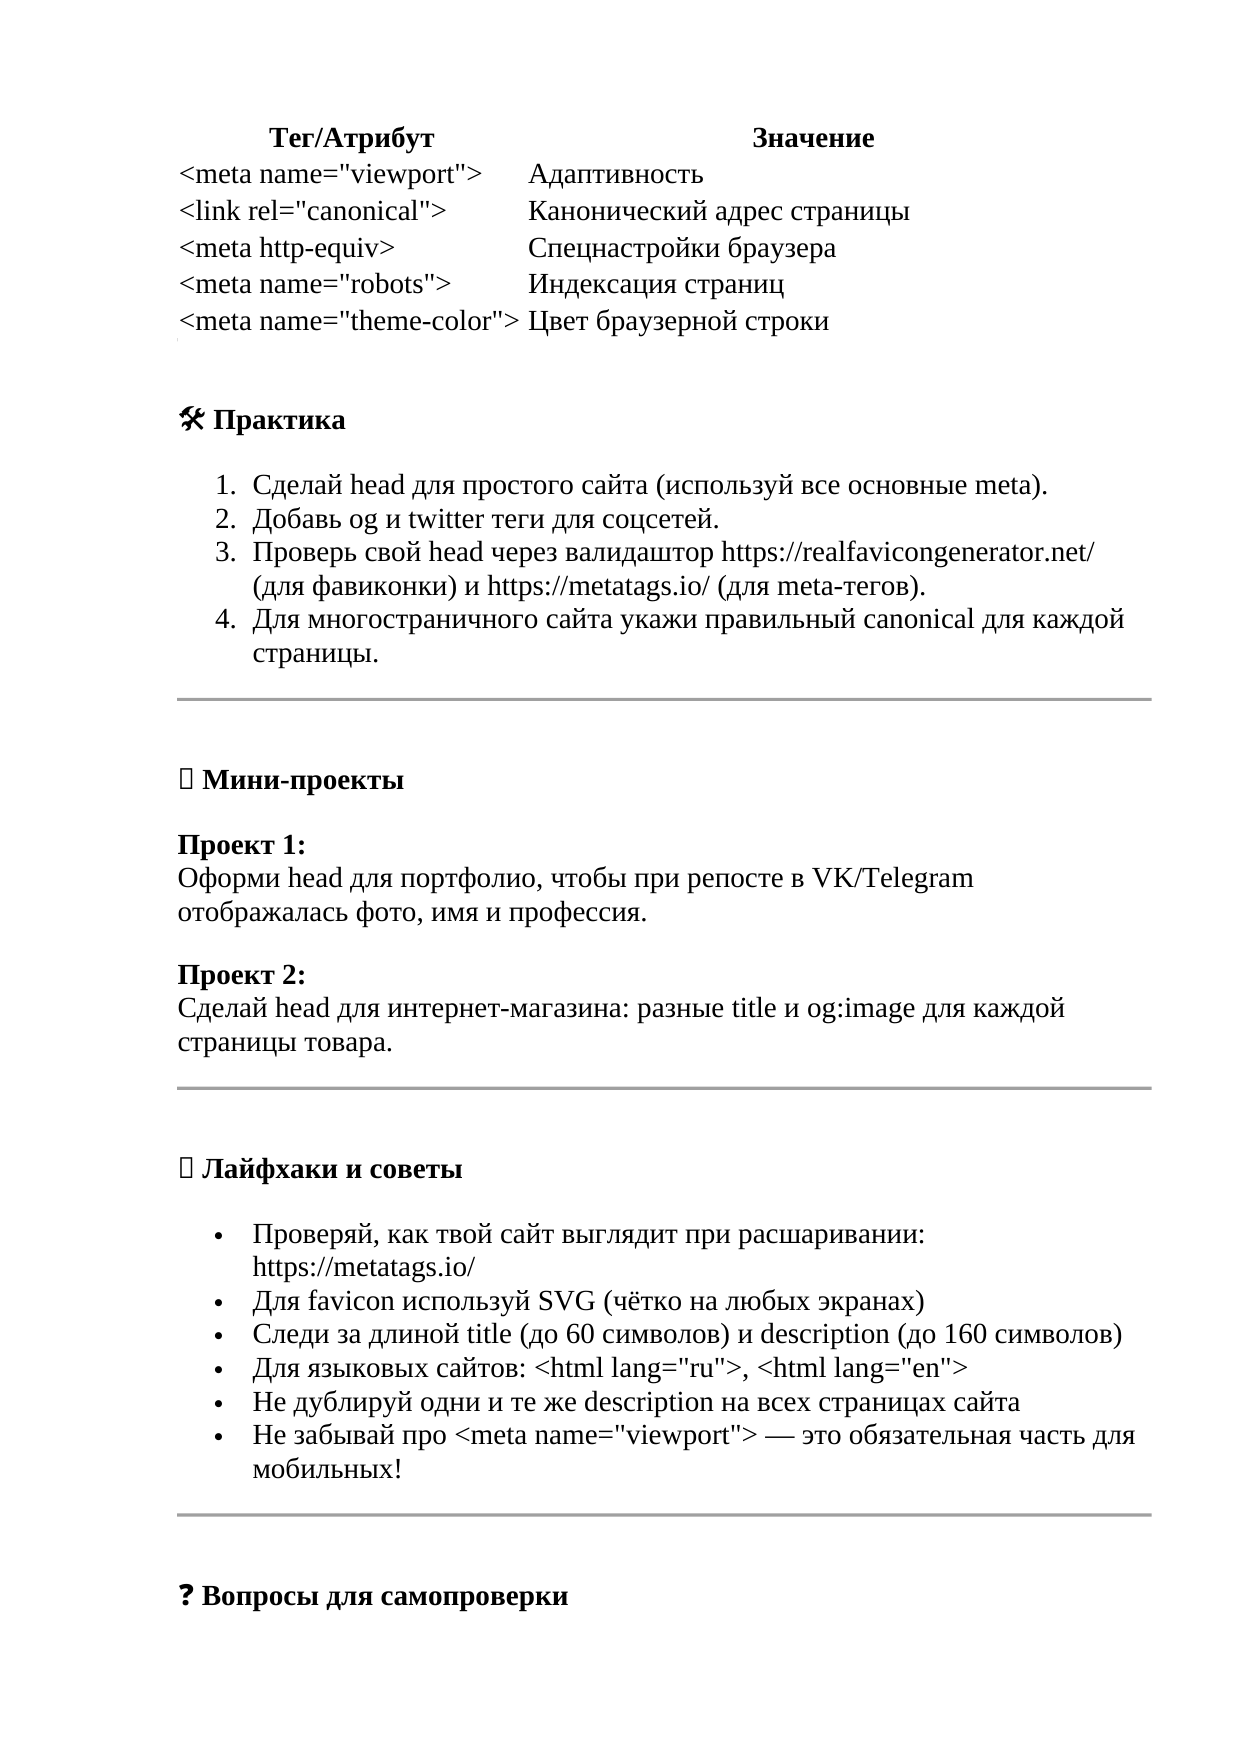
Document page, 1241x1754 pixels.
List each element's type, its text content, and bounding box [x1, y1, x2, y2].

list Проверяй, как твой сайт выглядит при расшаривании: https://metatags.io/ [215, 1216, 1152, 1283]
table_cell <link rel="canonical"> [177, 191, 526, 228]
text ❓ Вопросы для самопроверки [177, 1574, 1152, 1613]
table_cell <meta name="viewport"> [177, 155, 526, 191]
list Для многостраничного сайта укажи правильный canonical для каждой страницы. [215, 602, 1152, 669]
text Проект 1: Оформи head для портфолио, чтобы при репосте в VK/Telegram отображалась фото, имя и профессия. [177, 827, 1152, 928]
table_cell Адаптивность [526, 155, 1100, 191]
text 🛠 Практика [177, 398, 1152, 438]
list Для языковых сайтов: <html lang="ru">, <html lang="en"> [215, 1350, 1152, 1384]
table_cell Канонический адрес страницы [526, 191, 1100, 228]
table_cell Спецнастройки браузера [526, 228, 1100, 265]
text Проект 2: Сделай head для интернет-магазина: разные title и og:image для каждой страницы товара. [177, 957, 1152, 1057]
list Проверь свой head через валидаштор https://realfavicongenerator.net/ (для фавиконки) и https://metatags.io/ (для meta-тегов). [215, 534, 1152, 602]
list Сделай head для простого сайта (используй все основные meta). [215, 467, 1152, 501]
table_cell Индексация страниц [526, 265, 1100, 301]
table_cell <meta name="theme-color"> [177, 301, 526, 338]
list Не забывай про <meta name="viewport"> — это обязательная часть для мобильных! [215, 1417, 1152, 1484]
table_cell <meta http-equiv> [177, 228, 526, 265]
table_cell Цвет браузерной строки [526, 301, 1100, 338]
table_header Значение [526, 118, 1100, 155]
list Для favicon используй SVG (чётко на любых экранах) [215, 1283, 1152, 1317]
text 🎯 Мини-проекты [177, 758, 1152, 798]
table_header Тег/Атрибут [177, 118, 526, 155]
list Добавь og и twitter теги для соцсетей. [215, 501, 1152, 534]
table_cell <meta name="robots"> [177, 265, 526, 301]
list Следи за длиной title (до 60 символов) и description (до 160 символов) [215, 1317, 1152, 1350]
text 💡 Лайфхаки и советы [177, 1147, 1152, 1187]
list Не дублируй одни и те же description на всех страницах сайта [215, 1384, 1152, 1417]
